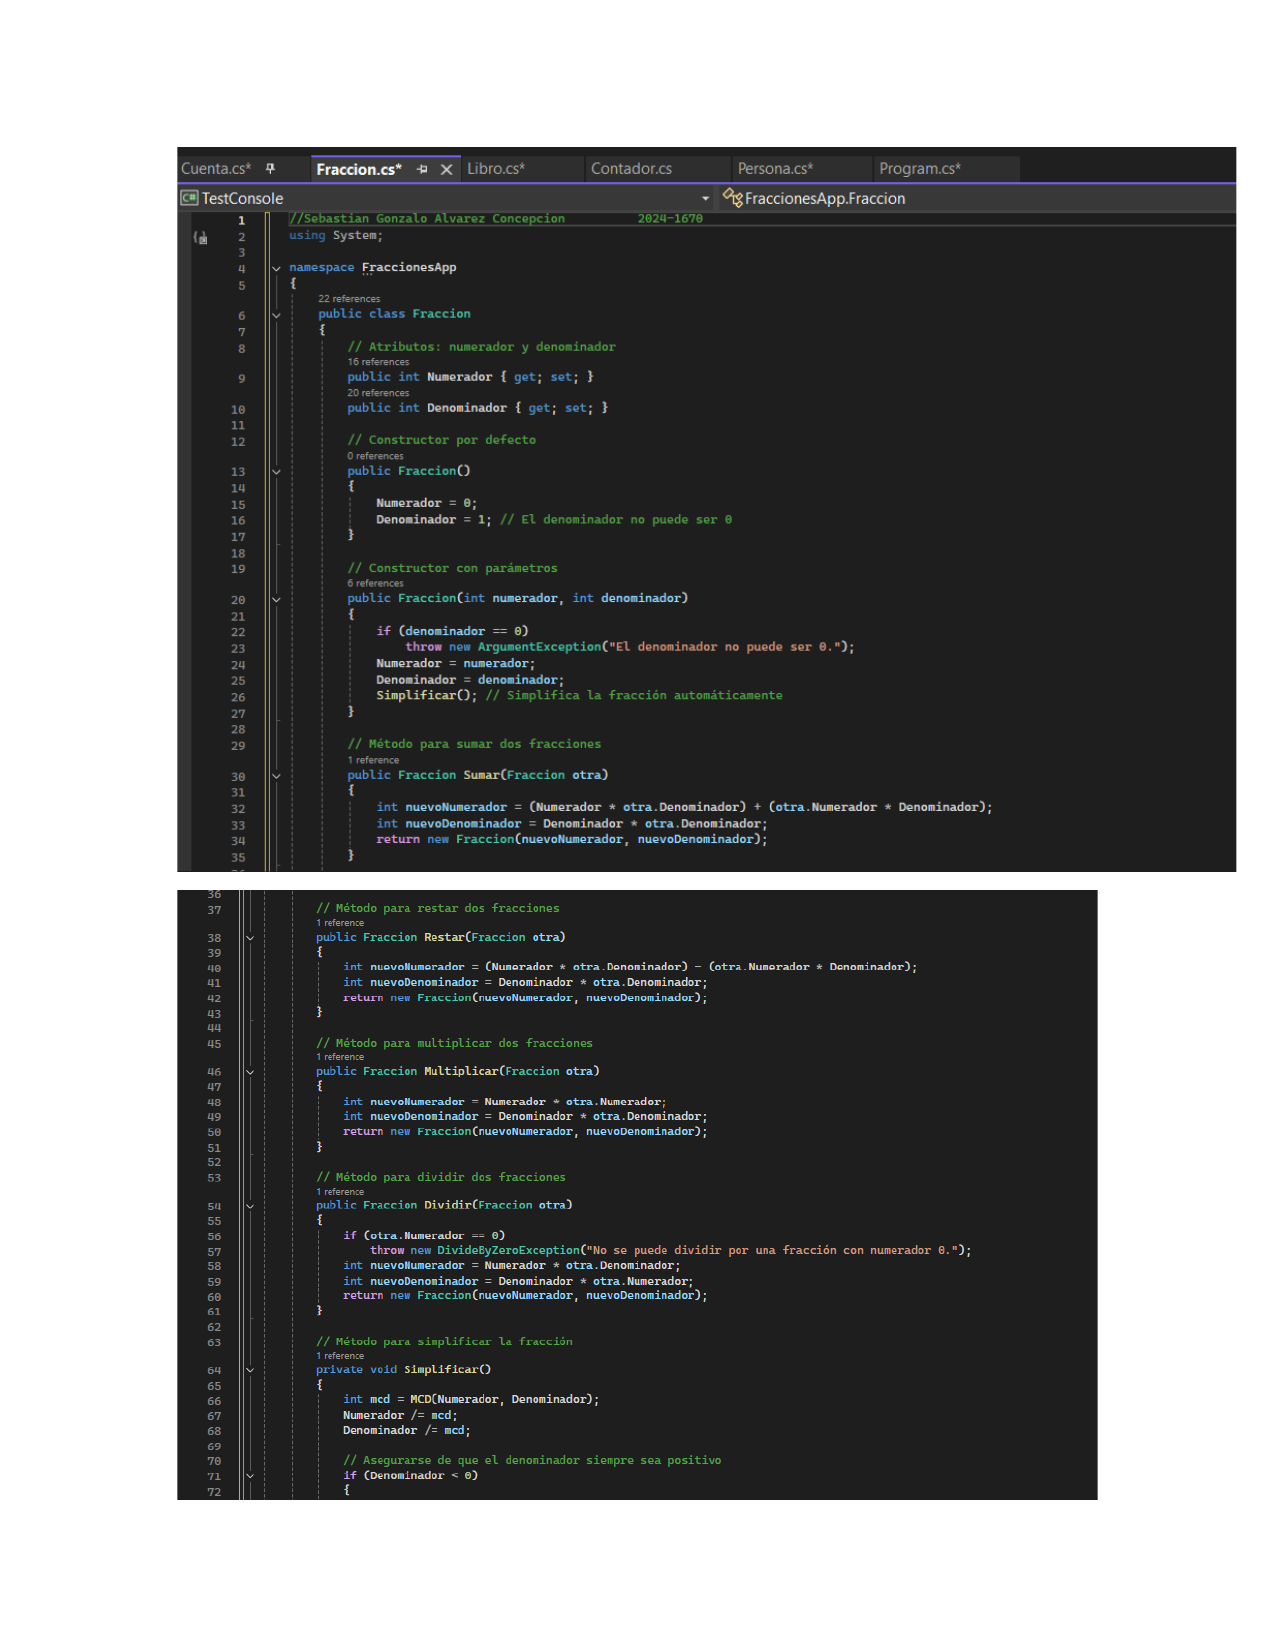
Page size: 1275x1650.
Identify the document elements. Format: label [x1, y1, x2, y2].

picture [177, 890, 1098, 1500]
picture [177, 147, 1237, 872]
